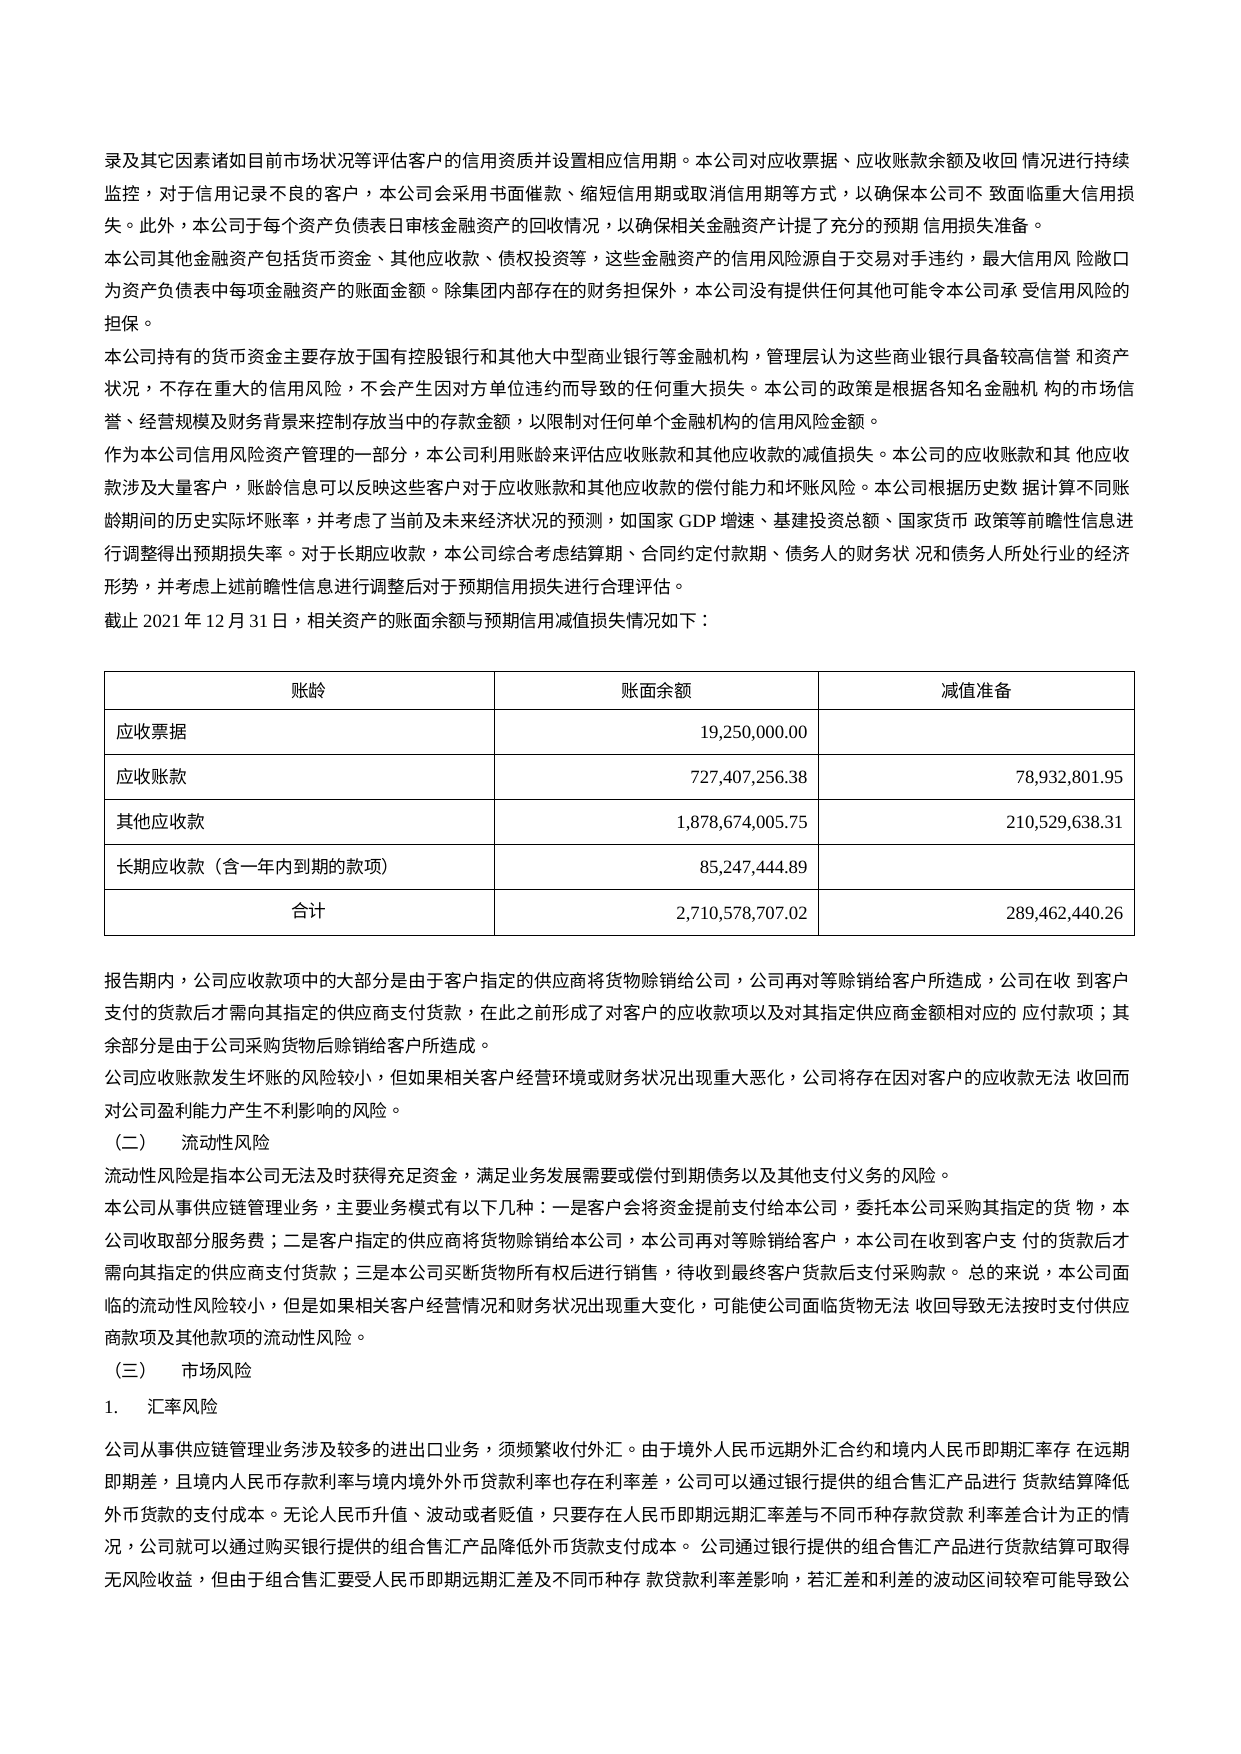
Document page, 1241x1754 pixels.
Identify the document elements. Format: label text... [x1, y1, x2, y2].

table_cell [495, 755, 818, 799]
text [104, 142, 1135, 239]
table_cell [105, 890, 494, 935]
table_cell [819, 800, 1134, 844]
text 报告期内，公司应收款项中的大部分是由于客户指定的供应商将货物赊销给公司，公司再对等赊销给客户所造成，公司在收 到客户支付的货款后才需向其指定的供应商支付货款，在此之前形成了对客户的应收款项以及对其指定供应商金额相对应的 应付款项；其余部分是由于公司采购货物后赊销给客户所造成。 [104, 961, 1135, 1059]
text 本公司从事供应链管理业务，主要业务模式有以下几种：一是客户会将资金提前支付给本公司，委托本公司采购其指定的货 物，本公司收取部分服务费；二是客户指定的供应商将货物赊销给本公司，本公司再对等赊销给客户，本公司在收到客户支 付的货款后才需向其指定的供应商支付货款；三是本公司买断货物所有权后进行销售，待收到最终客户货款后支付采购款。 总的来说，本公司面临的流动性风险较小，但是如果相关客户经营情况和财务状况出现重大变化，可能使公司面临货物无法 收回导致无法按时支付供应商款项及其他款项的流动性风险。 [104, 1189, 1135, 1351]
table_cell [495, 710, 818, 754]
text 本公司持有的货币资金主要存放于国有控股银行和其他大中型商业银行等金融机构，管理层认为这些商业银行具备较高信誉 和资产状况，不存在重大的信用风险，不会产生因对方单位违约而导致的任何重大损失。本公司的政策是根据各知名金融机 构的市场信誉、经营规模及财务背景来控制存放当中的存款金额，以限制对任何单个金融机构的信用风险金额。 [104, 337, 1135, 435]
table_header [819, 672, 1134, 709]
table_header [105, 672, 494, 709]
text 公司应收账款发生坏账的风险较小，但如果相关客户经营环境或财务状况出现重大恶化，公司将存在因对客户的应收款无法 收回而对公司盈利能力产生不利影响的风险。 [104, 1059, 1135, 1124]
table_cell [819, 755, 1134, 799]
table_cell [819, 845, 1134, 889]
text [104, 1430, 1135, 1593]
text 流动性风险是指本公司无法及时获得充足资金，满足业务发展需要或偿付到期债务以及其他支付义务的风险。 [104, 1156, 1135, 1189]
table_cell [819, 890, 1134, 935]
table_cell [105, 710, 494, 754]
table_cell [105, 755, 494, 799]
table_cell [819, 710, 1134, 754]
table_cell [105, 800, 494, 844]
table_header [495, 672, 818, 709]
text （二） 流动性风险 [104, 1124, 1135, 1156]
text 截止2021年12月31日，相关资产的账面余额与预期信用减值损失情况如下： [104, 601, 1135, 634]
text （三） 市场风险 [104, 1351, 1135, 1384]
text 本公司其他金融资产包括货币资金、其他应收款、债权投资等，这些金融资产的信用风险源自于交易对手违约，最大信用风 险敞口为资产负债表中每项金融资产的账面金额。除集团内部存在的财务担保外，本公司没有提供任何其他可能令本公司承 受信用风险的担保。 [104, 239, 1135, 337]
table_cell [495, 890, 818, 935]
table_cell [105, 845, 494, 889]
text 作为本公司信用风险资产管理的一部分，本公司利用账龄来评估应收账款和其他应收款的减值损失。本公司的应收账款和其 他应收款涉及大量客户，账龄信息可以反映这些客户对于应收账款和其他应收款的偿付能力和坏账风险。本公司根据历史数 据计算不同账龄期间的历史实际坏账率，并考虑了当前及未来经济状况的预测，如国家GDP增速、基建投资总额、国家货币 政策等前瞻性信息进行调整得出预期损失率。对于长期应收款，本公司综合考虑结算期、合同约定付款期、债务人的财务状 况和债务人所处行业的经济形势，并考虑上述前瞻性信息进行调整后对于预期信用损失进行合理评估。 [104, 435, 1135, 601]
list 汇率风险 [104, 1394, 1135, 1418]
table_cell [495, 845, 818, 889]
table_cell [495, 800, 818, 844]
